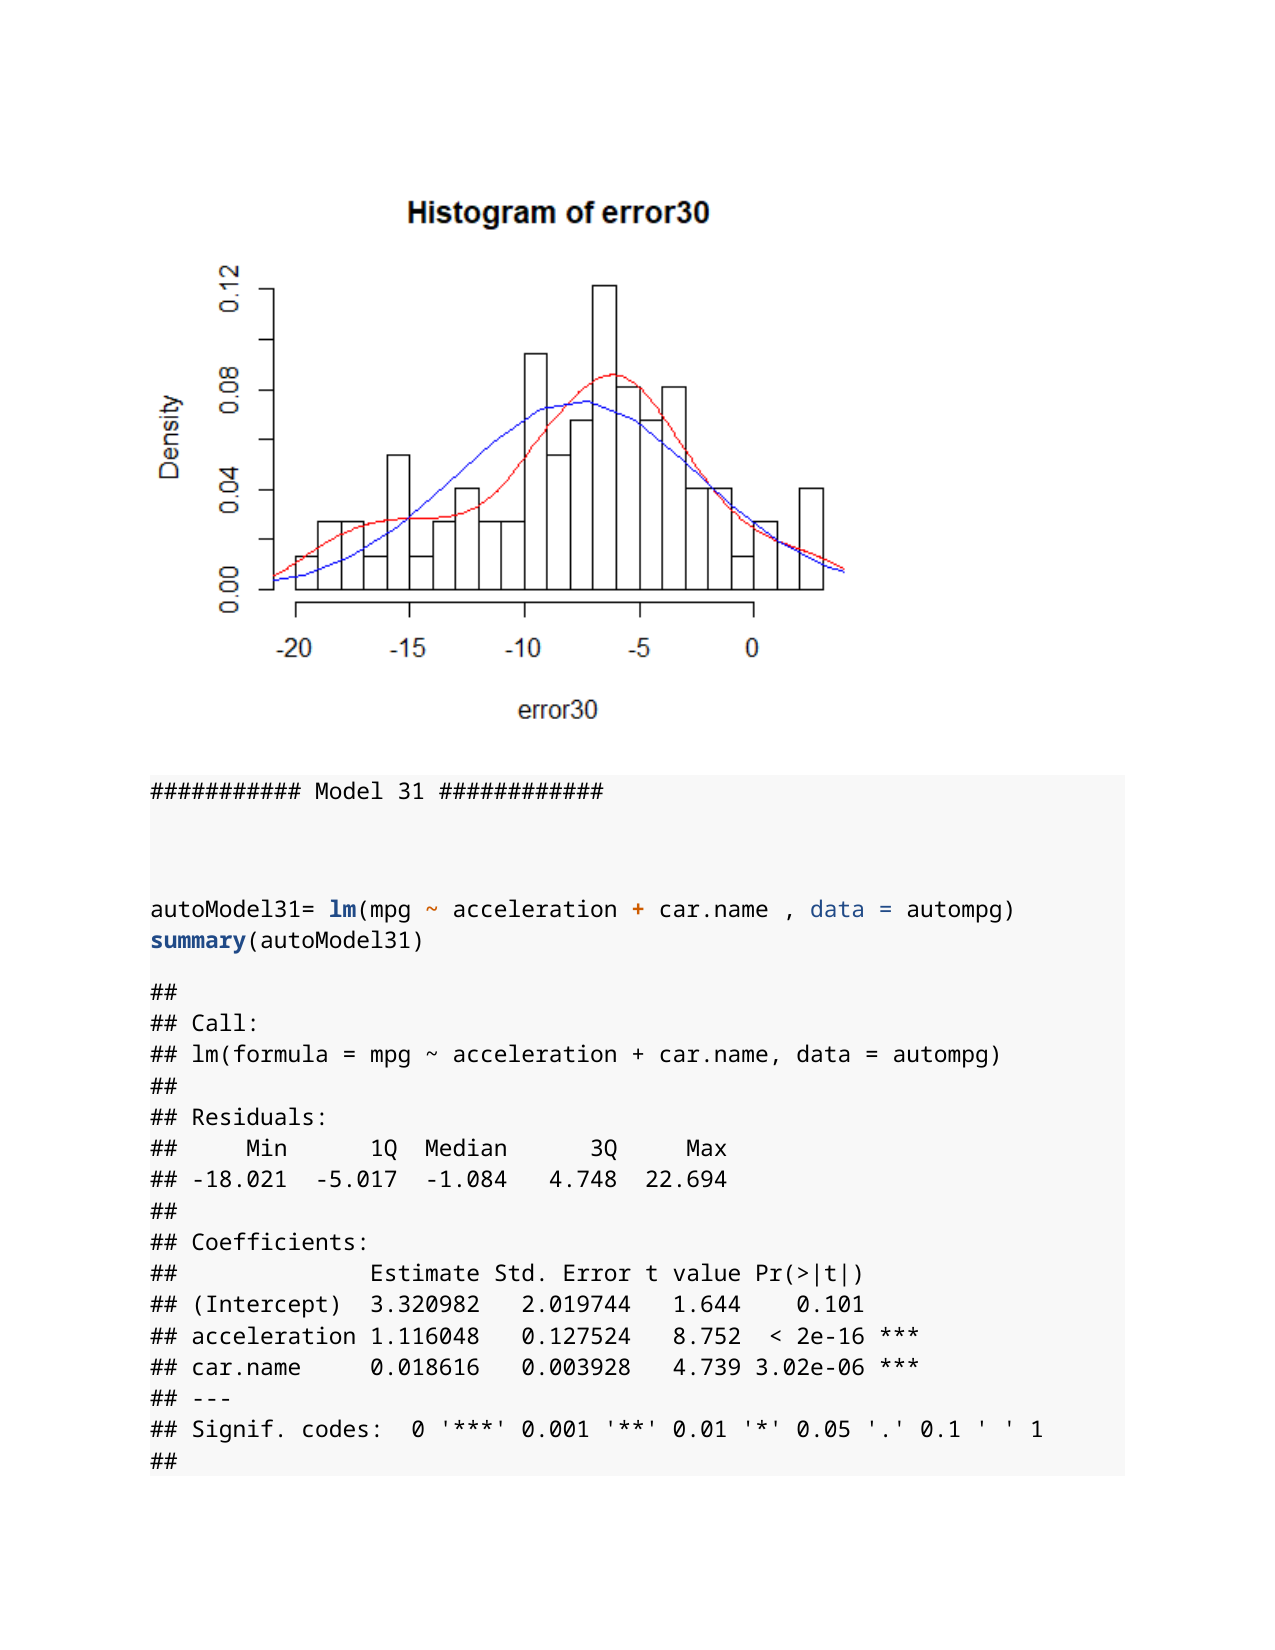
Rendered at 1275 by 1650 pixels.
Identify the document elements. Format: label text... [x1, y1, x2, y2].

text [150, 976, 1125, 1476]
text ########### Model 31 ############ autoModel31= lm(mpg ~ acceleration + car.name , data = autompg) summary(autoModel31) [150, 775, 1125, 955]
picture [150, 150, 908, 757]
